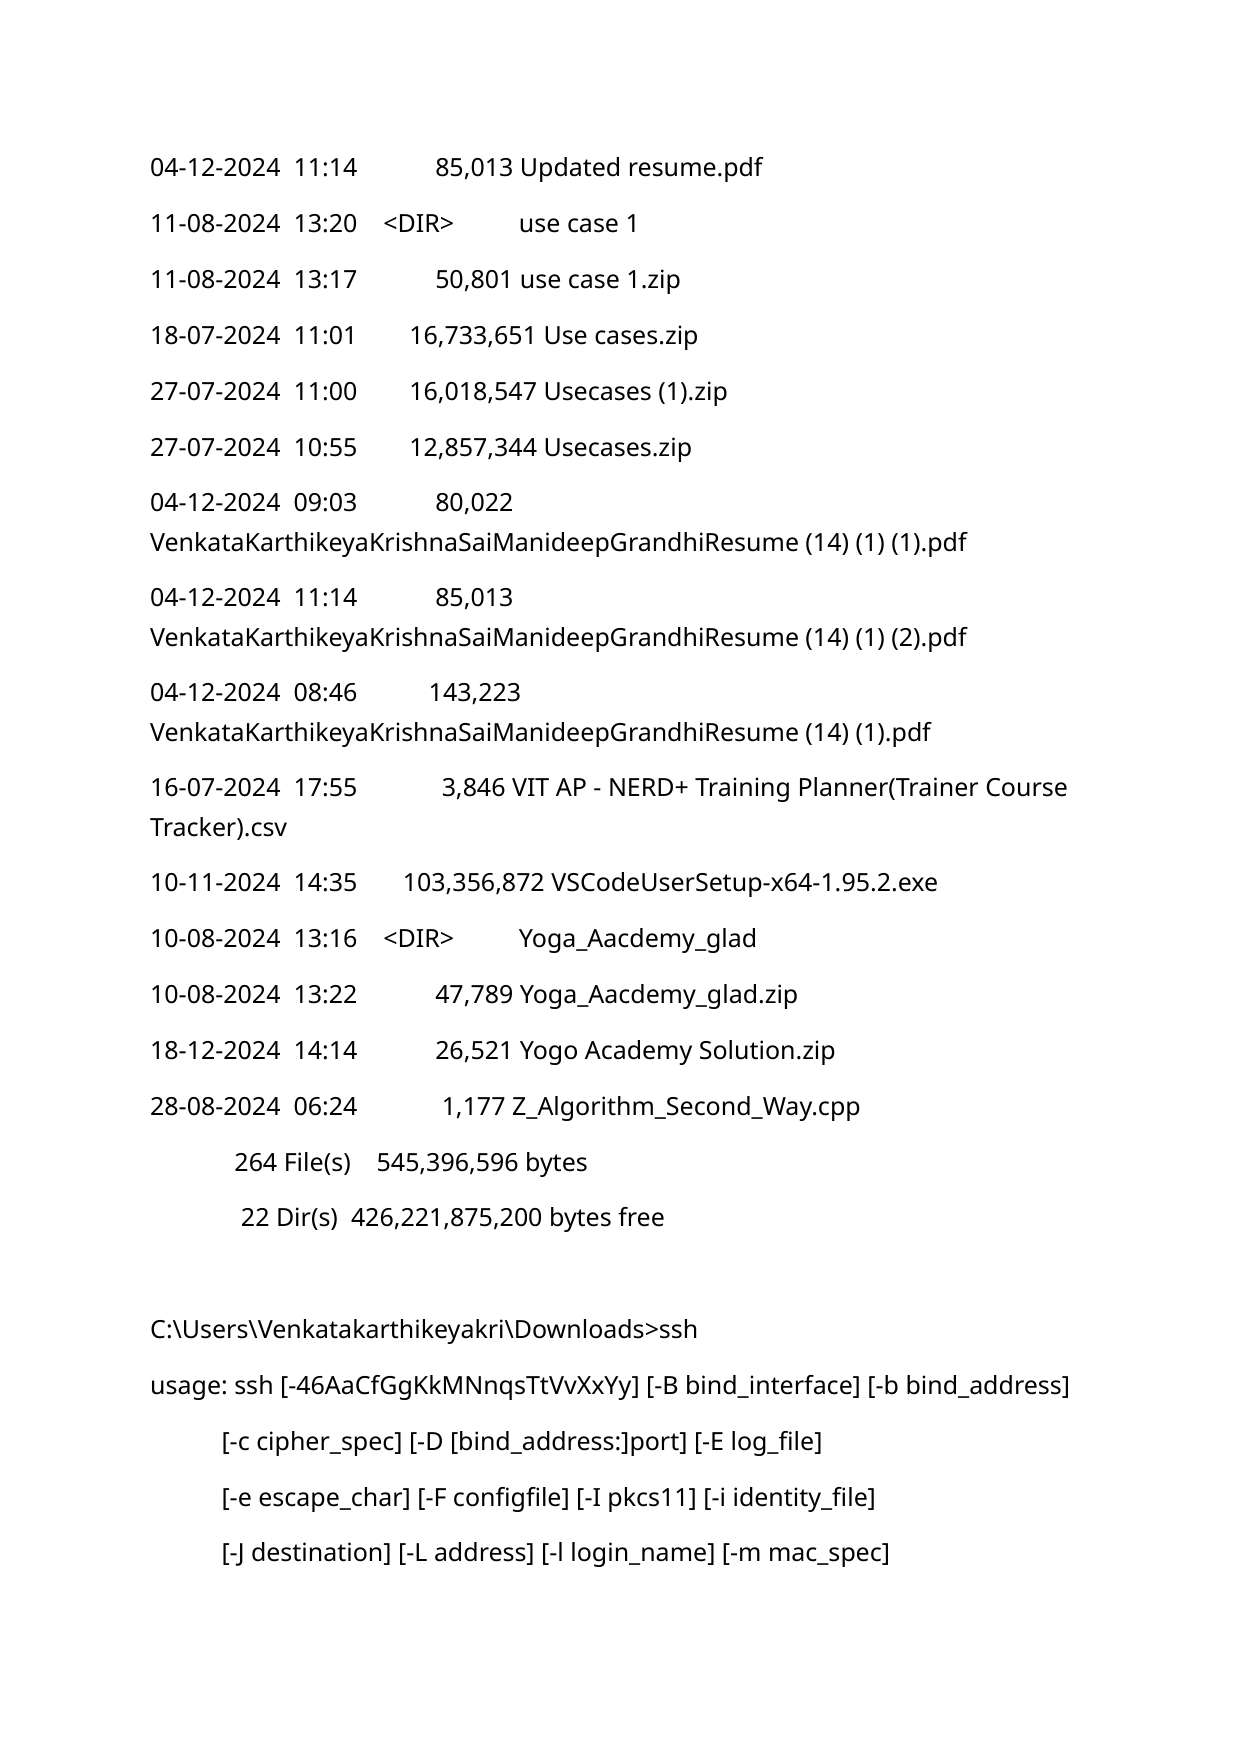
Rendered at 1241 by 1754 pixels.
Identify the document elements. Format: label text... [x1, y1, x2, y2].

text 28-08-2024 06:24 1,177 Z_Algorithm_Second_Way.cpp [150, 1088, 1090, 1122]
text 04-12-2024 09:03 80,022 VenkataKarthikeyaKrishnaSaiManideepGrandhiResume (14) (1) (1).pdf [150, 485, 1090, 558]
text 18-12-2024 14:14 26,521 Yogo Academy Solution.zip [150, 1032, 1090, 1067]
text [-J destination] [-L address] [-l login_name] [-m mac_spec] [150, 1535, 1090, 1569]
text 10-08-2024 13:22 47,789 Yoga_Aacdemy_glad.zip [150, 977, 1090, 1011]
text 04-12-2024 11:14 85,013 Updated resume.pdf [150, 150, 1090, 184]
text 16-07-2024 17:55 3,846 VIT AP - NERD+ Training Planner(Trainer Course Tracker).csv [150, 770, 1090, 843]
text C:\Users\Venkatakarthikeyakri\Downloads>ssh [150, 1312, 1090, 1346]
text [-e escape_char] [-F configfile] [-I pkcs11] [-i identity_file] [150, 1479, 1090, 1513]
text 27-07-2024 10:55 12,857,344 Usecases.zip [150, 429, 1090, 463]
text 264 File(s) 545,396,596 bytes [150, 1144, 1090, 1178]
text 11-08-2024 13:17 50,801 use case 1.zip [150, 262, 1090, 296]
text 11-08-2024 13:20 <DIR> use case 1 [150, 206, 1090, 240]
text 22 Dir(s) 426,221,875,200 bytes free [150, 1200, 1090, 1234]
text 10-11-2024 14:35 103,356,872 VSCodeUserSetup-x64-1.95.2.exe [150, 865, 1090, 899]
text 10-08-2024 13:16 <DIR> Yoga_Aacdemy_glad [150, 921, 1090, 955]
text [-c cipher_spec] [-D [bind_address:]port] [-E log_file] [150, 1423, 1090, 1457]
text 04-12-2024 08:46 143,223 VenkataKarthikeyaKrishnaSaiManideepGrandhiResume (14) (1).pdf [150, 675, 1090, 748]
text 27-07-2024 11:00 16,018,547 Usecases (1).zip [150, 373, 1090, 407]
text 18-07-2024 11:01 16,733,651 Use cases.zip [150, 317, 1090, 352]
text usage: ssh [-46AaCfGgKkMNnqsTtVvXxYy] [-B bind_interface] [-b bind_address] [150, 1367, 1090, 1402]
text 04-12-2024 11:14 85,013 VenkataKarthikeyaKrishnaSaiManideepGrandhiResume (14) (1) (2).pdf [150, 580, 1090, 653]
